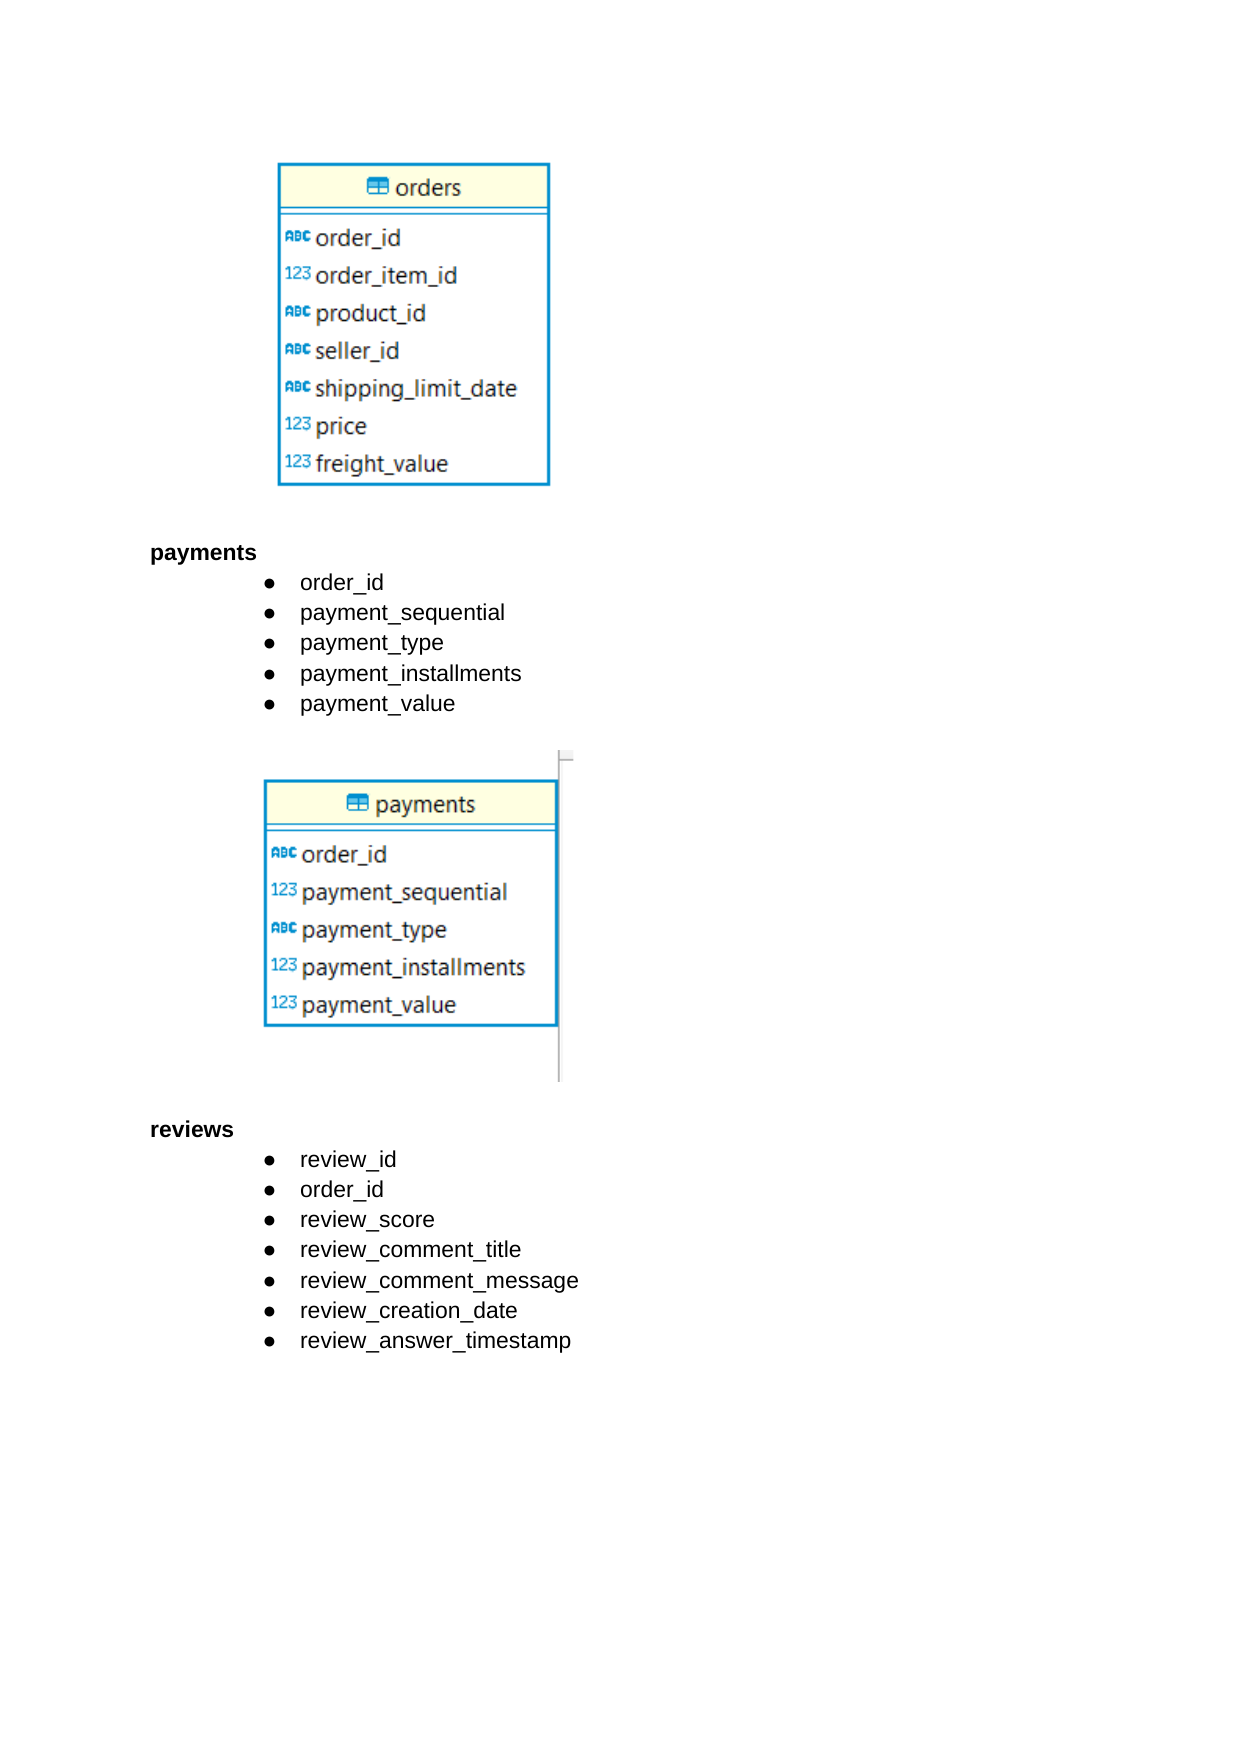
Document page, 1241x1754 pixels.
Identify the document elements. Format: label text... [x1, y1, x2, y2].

list review_score [262, 1206, 1090, 1232]
list payment_value [262, 690, 1090, 716]
picture [225, 750, 574, 1082]
list payment_installments [262, 659, 1090, 686]
text reviews [150, 1116, 1090, 1142]
list order_id [262, 1176, 1090, 1202]
list review_comment_title [262, 1236, 1090, 1263]
list review_creation_date [262, 1297, 1090, 1323]
list payment_sequential [262, 599, 1090, 626]
list review_answer_timestamp [262, 1327, 1090, 1353]
list review_id [262, 1146, 1090, 1172]
text payments [150, 539, 1090, 565]
list payment_type [262, 629, 1090, 656]
list order_id [262, 569, 1090, 595]
list review_comment_message [262, 1267, 1090, 1293]
picture [231, 150, 599, 505]
